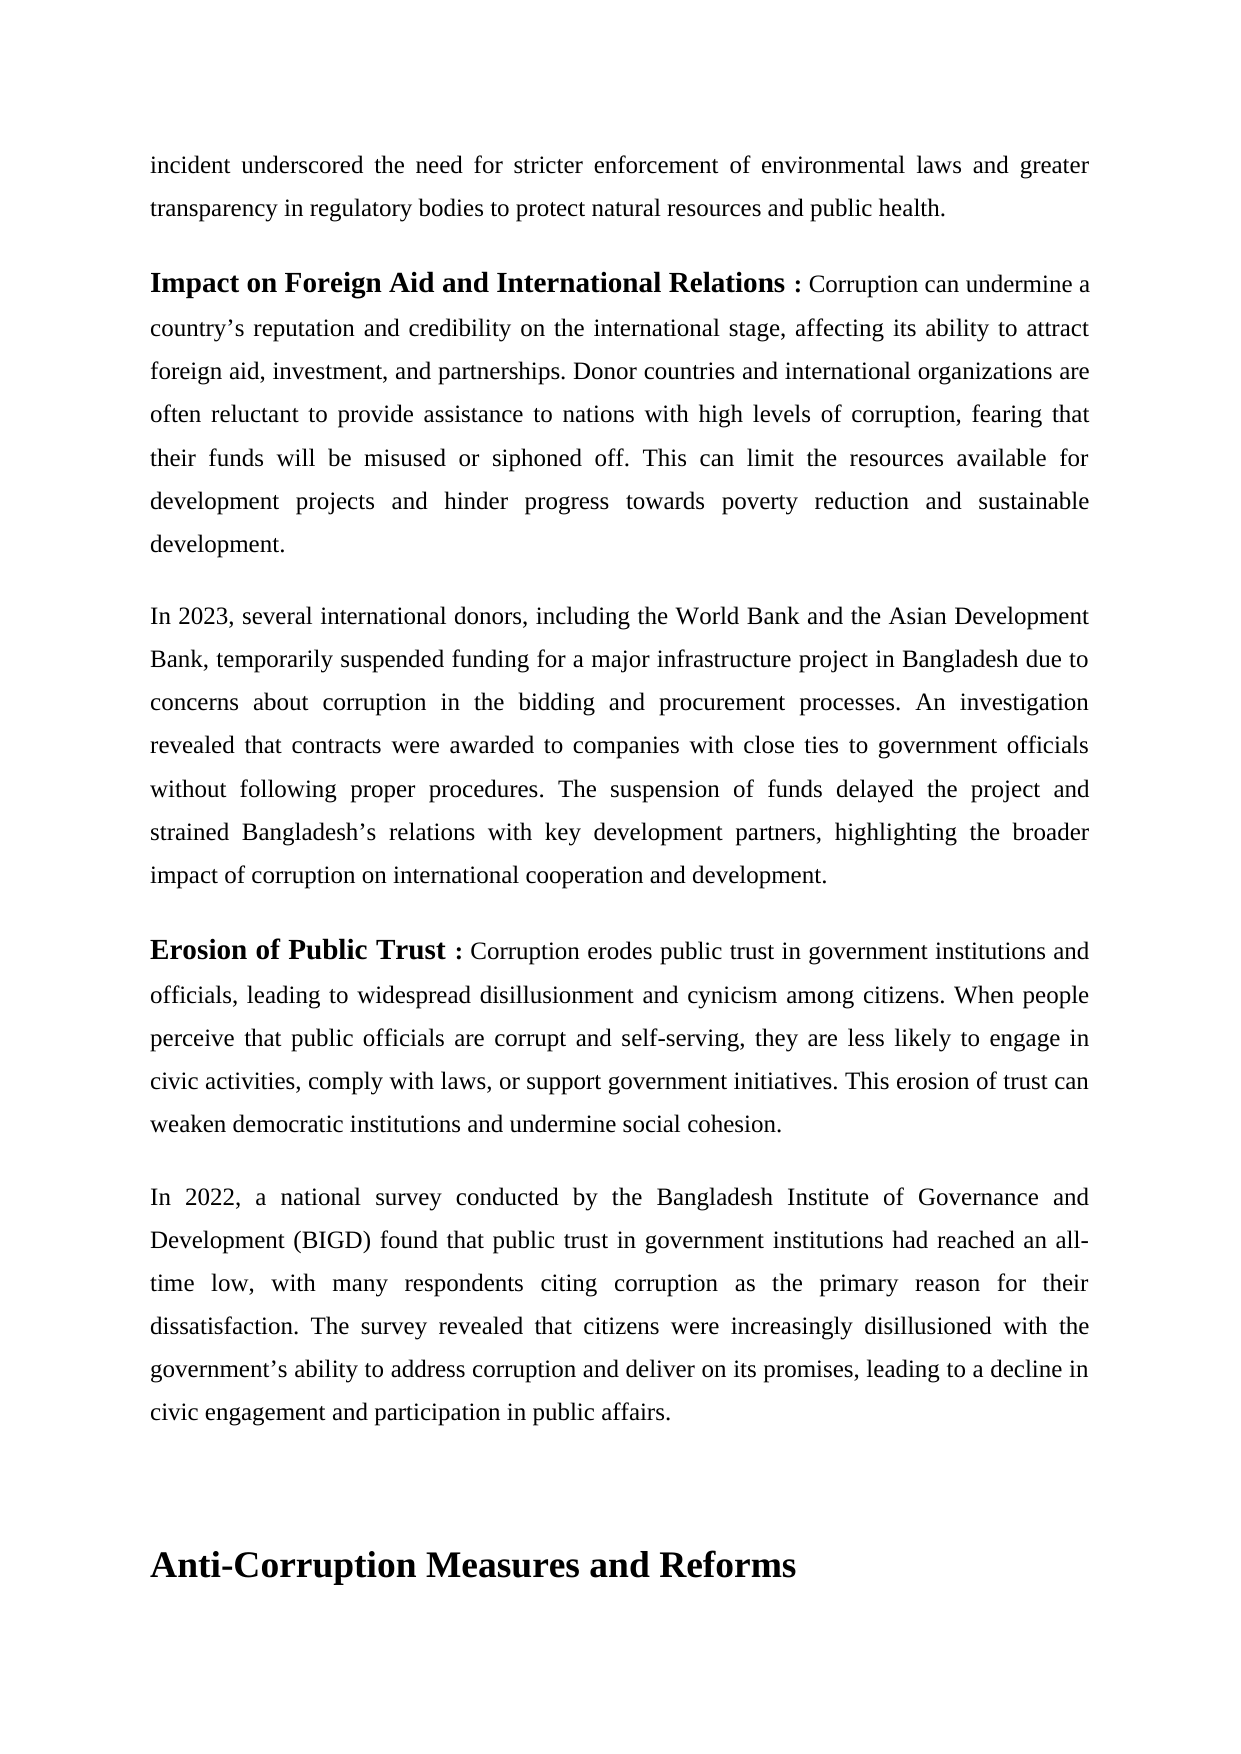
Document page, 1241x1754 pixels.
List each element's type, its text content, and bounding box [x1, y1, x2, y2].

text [150, 150, 1090, 222]
text In 2022, a national survey conducted by the Bangladesh Institute of Governance and Development (BIGD) found that public trust in government institutions had reached an all-time low, with many respondents citing corruption as the primary reason for their dissatisfaction. The survey revealed that citizens were increasingly disillusioned with the government’s ability to address corruption and deliver on its promises, leading to a decline in civic engagement and participation in public affairs. [150, 1182, 1090, 1426]
text Impact on Foreign Aid and International Relations : Corruption can undermine a country’s reputation and credibility on the international stage, affecting its ability to attract foreign aid, investment, and partnerships. Donor countries and international organizations are often reluctant to provide assistance to nations with high levels of corruption, fearing that their funds will be misused or siphoned off. This can limit the resources available for development projects and hinder progress towards poverty reduction and sustainable development. [150, 265, 1090, 558]
text In 2023, several international donors, including the World Bank and the Asian Development Bank, temporarily suspended funding for a major infrastructure project in Bangladesh due to concerns about corruption in the bidding and procurement processes. An investigation revealed that contracts were awarded to companies with close ties to government officials without following proper procedures. The suspension of funds delayed the project and strained Bangladesh’s relations with key development partners, highlighting the broader impact of corruption on international cooperation and development. [150, 601, 1090, 889]
text Anti-Corruption Measures and Reforms [150, 1542, 1090, 1585]
text Erosion of Public Trust : Corruption erodes public trust in government institutions and officials, leading to widespread disillusionment and cynicism among citizens. When people perceive that public officials are corrupt and self-serving, they are less likely to engage in civic activities, comply with laws, or support government initiatives. This erosion of trust can weaken democratic institutions and undermine social cohesion. [150, 932, 1090, 1138]
